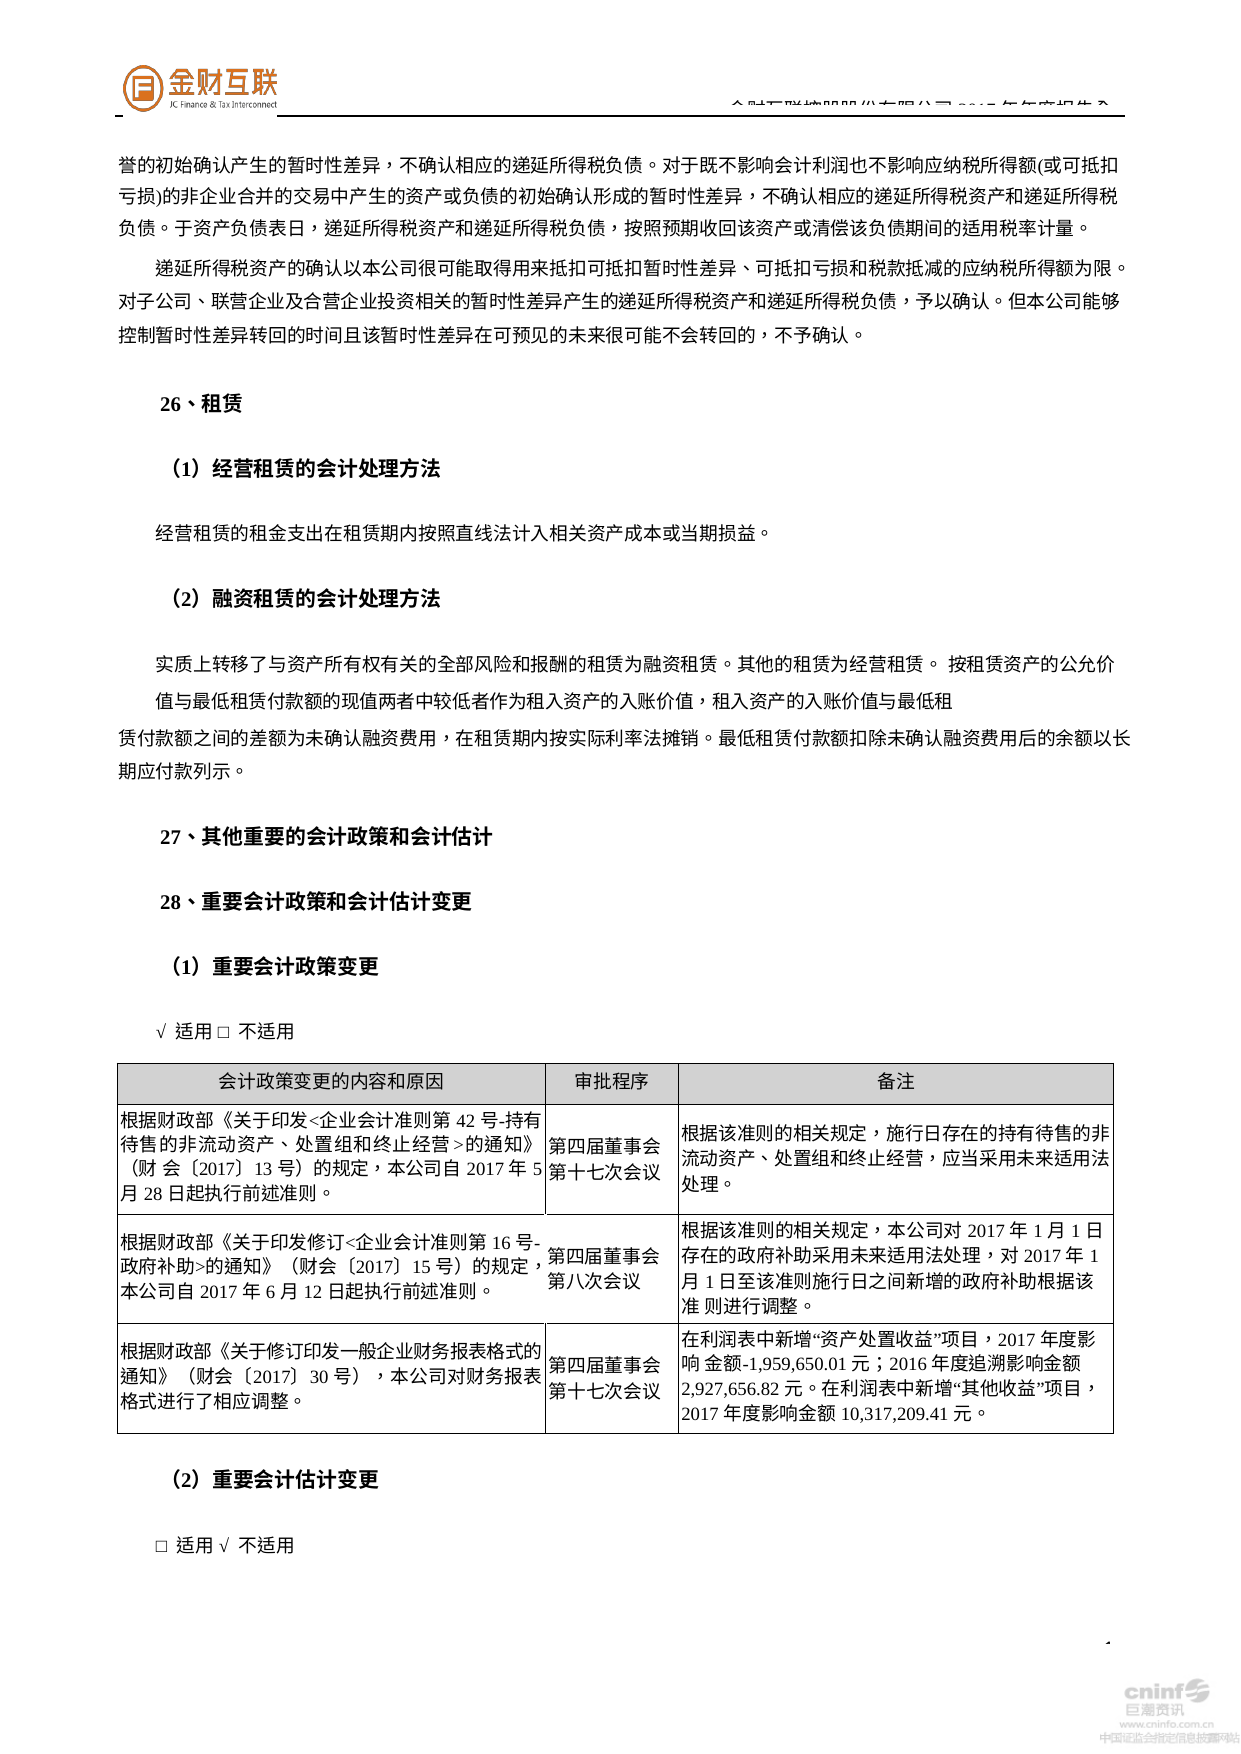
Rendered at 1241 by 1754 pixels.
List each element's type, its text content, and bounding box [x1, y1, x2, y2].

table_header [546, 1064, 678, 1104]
text 实质上转移了与资产所有权有关的全部风险和报酬的租赁为融资租赁。其他的租赁为经营租赁。 按租赁资产的公允价值与最低租赁付款额的现值两者中较低者作为租入资产的入账价值，租入资产的入账价值与最低租 [156, 651, 1124, 714]
text 递延所得税资产的确认以本公司很可能取得用来抵扣可抵扣暂时性差异、可抵扣亏损和税款抵减的应纳税所得额为限。 对子公司、联营企业及合营企业投资相关的暂时性差异产生的递延所得税资产和递延所得税负债，予以确认。但本公司能够 控制暂时性差异转回的时间且该暂时性差异在可预见的未来很可能不会转回的，不予确认。 [118, 255, 1133, 348]
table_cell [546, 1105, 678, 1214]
picture [123, 65, 277, 120]
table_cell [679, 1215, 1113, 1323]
text 期应付款列示。 [118, 758, 1240, 783]
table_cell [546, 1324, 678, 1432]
text √ 适用 □ 不适用 [156, 1018, 1124, 1044]
subtitle （2）融资租赁的会计处理方法 [160, 584, 1124, 613]
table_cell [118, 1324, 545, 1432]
subtitle （2）重要会计估计变更 [160, 1465, 1124, 1494]
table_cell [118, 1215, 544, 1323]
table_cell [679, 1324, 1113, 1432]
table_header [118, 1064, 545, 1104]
text □ 适用 √ 不适用 [156, 1532, 1124, 1558]
subtitle 27、其他重要的会计政策和会计估计 [160, 822, 1124, 850]
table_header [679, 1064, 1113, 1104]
subtitle （1）经营租赁的会计处理方法 [160, 454, 1124, 482]
picture [1099, 1673, 1241, 1754]
text 经营租赁的租金支出在租赁期内按照直线法计入相关资产成本或当期损益。 [156, 520, 1124, 546]
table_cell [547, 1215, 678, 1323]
subtitle （1）重要会计政策变更 [160, 952, 1124, 980]
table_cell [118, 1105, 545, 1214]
text 誉的初始确认产生的暂时性差异，不确认相应的递延所得税负债。对于既不影响会计利润也不影响应纳税所得额(或可抵扣 亏损)的非企业合并的交易中产生的资产或负债的初始确认形成的暂时性差异，不确认相应的递延所得税资产和递延所得税 负债。于资产负债表日，递延所得税资产和递延所得税负债，按照预期收回该资产或清偿该负债期间的适用税率计量。 [118, 152, 1118, 241]
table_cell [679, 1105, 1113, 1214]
subtitle 28、重要会计政策和会计估计变更 [160, 887, 1124, 915]
subtitle 26、租赁 [160, 389, 1124, 417]
text 赁付款额之间的差额为未确认融资费用，在租赁期内按实际利率法摊销。最低租赁付款额扣除未确认融资费用后的余额以长 [118, 727, 1240, 750]
